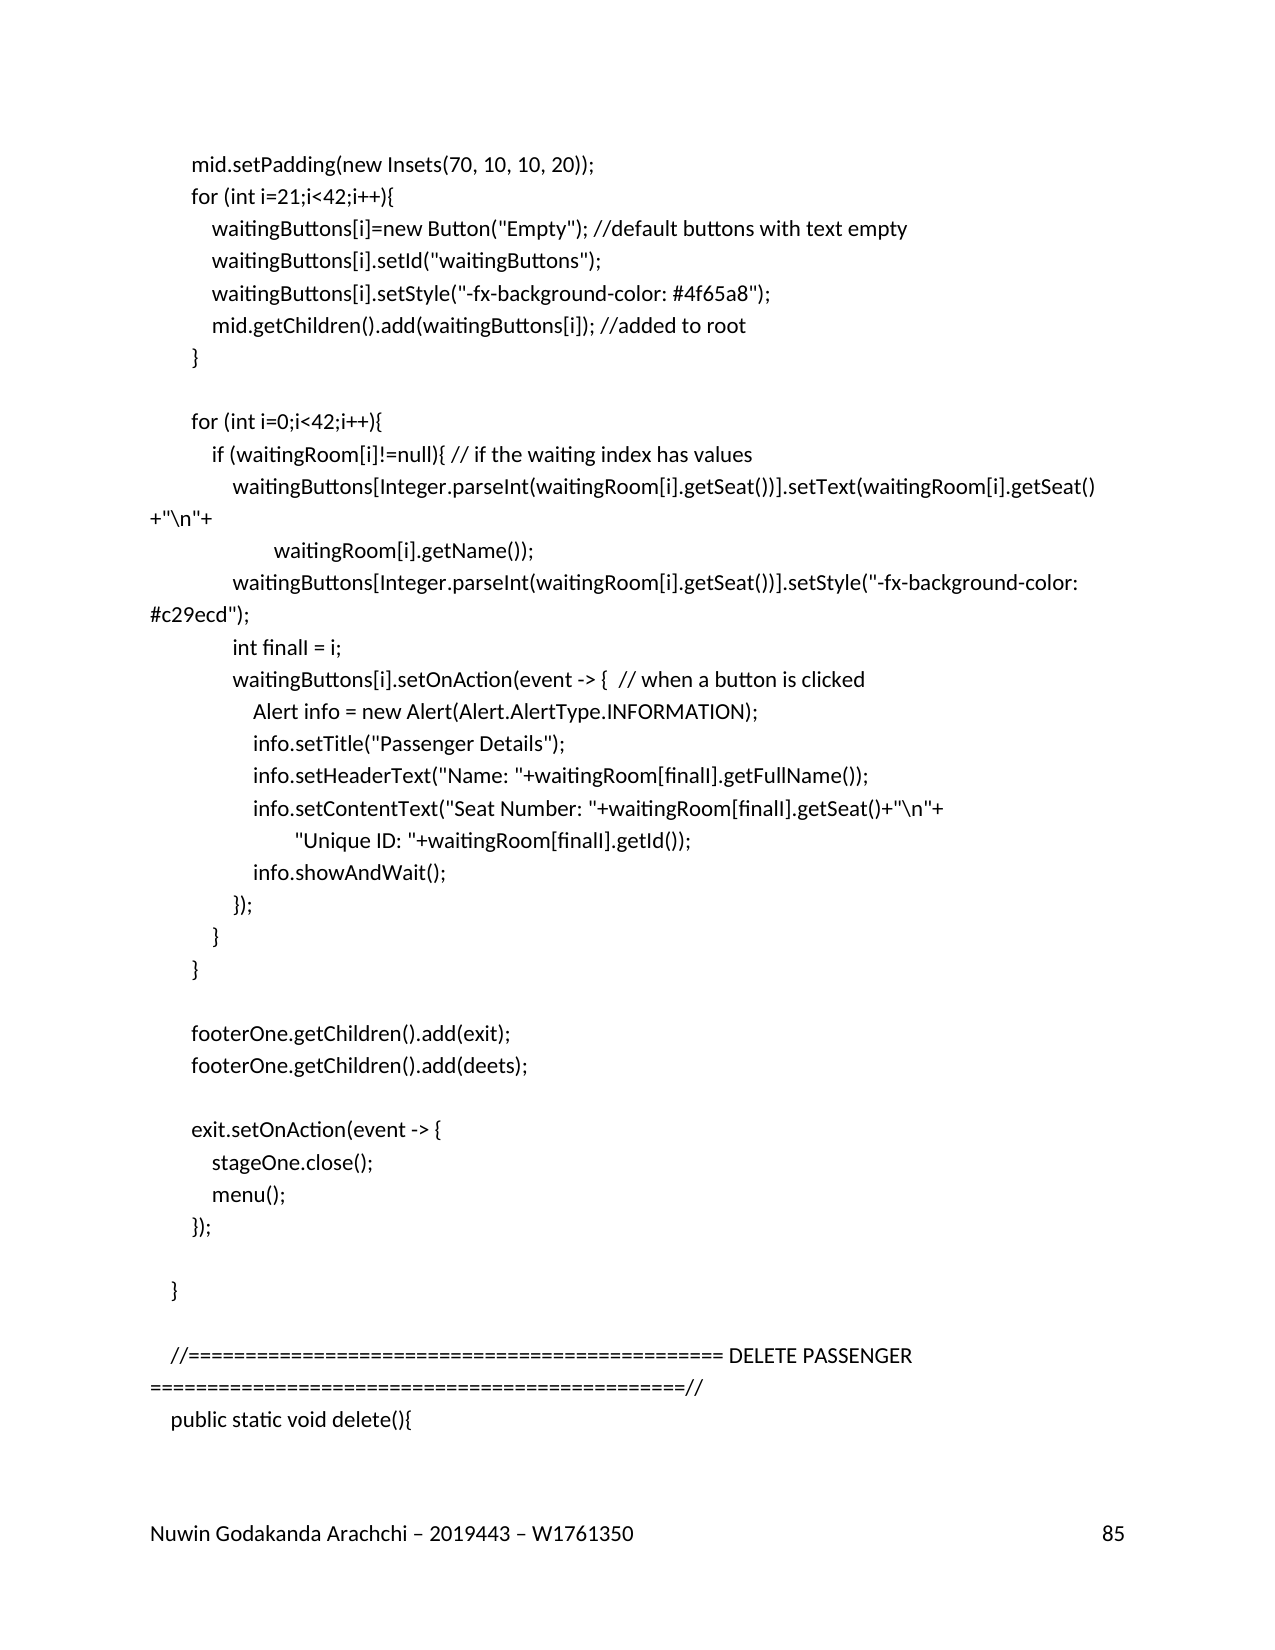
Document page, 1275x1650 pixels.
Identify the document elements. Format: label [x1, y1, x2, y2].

text [150, 150, 1125, 1466]
